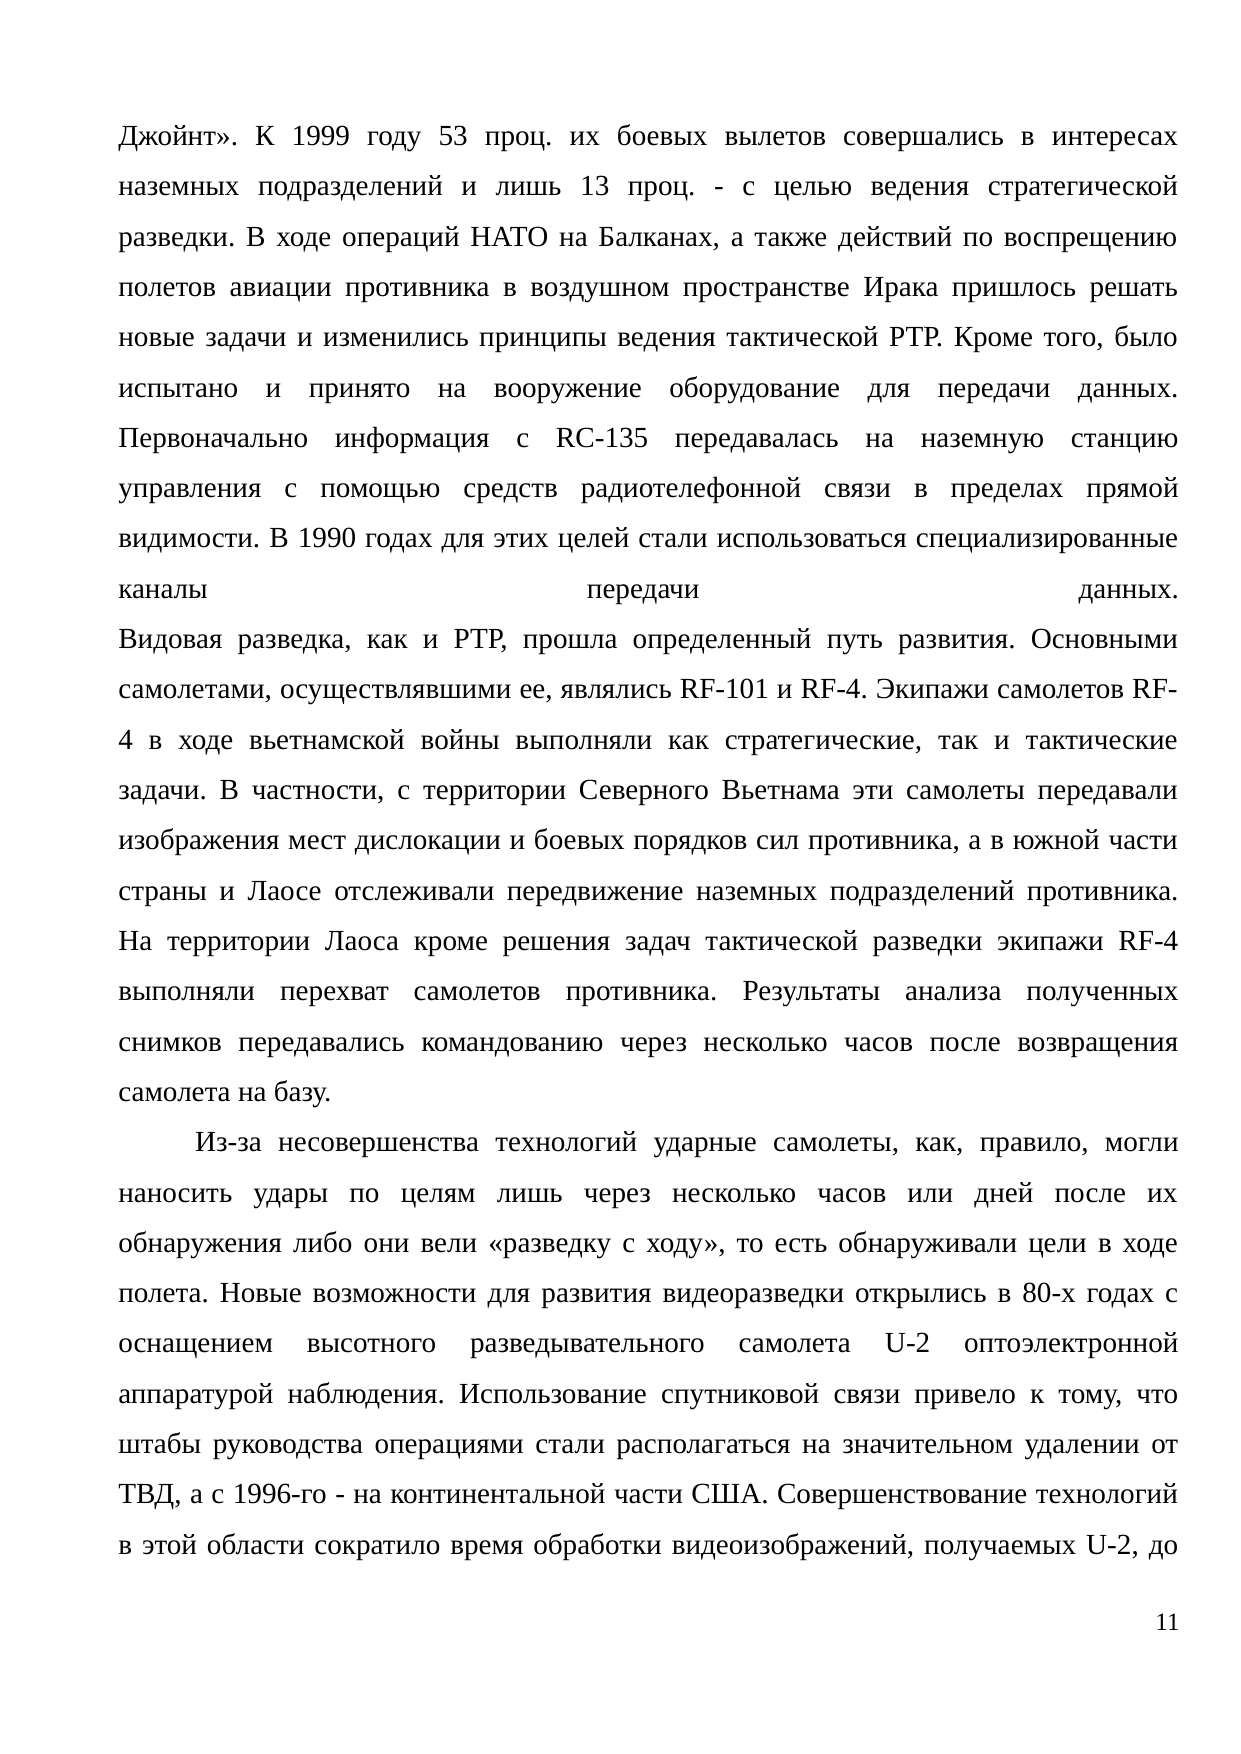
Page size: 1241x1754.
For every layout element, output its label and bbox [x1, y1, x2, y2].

text [118, 118, 1179, 1108]
text [118, 1124, 1179, 1560]
